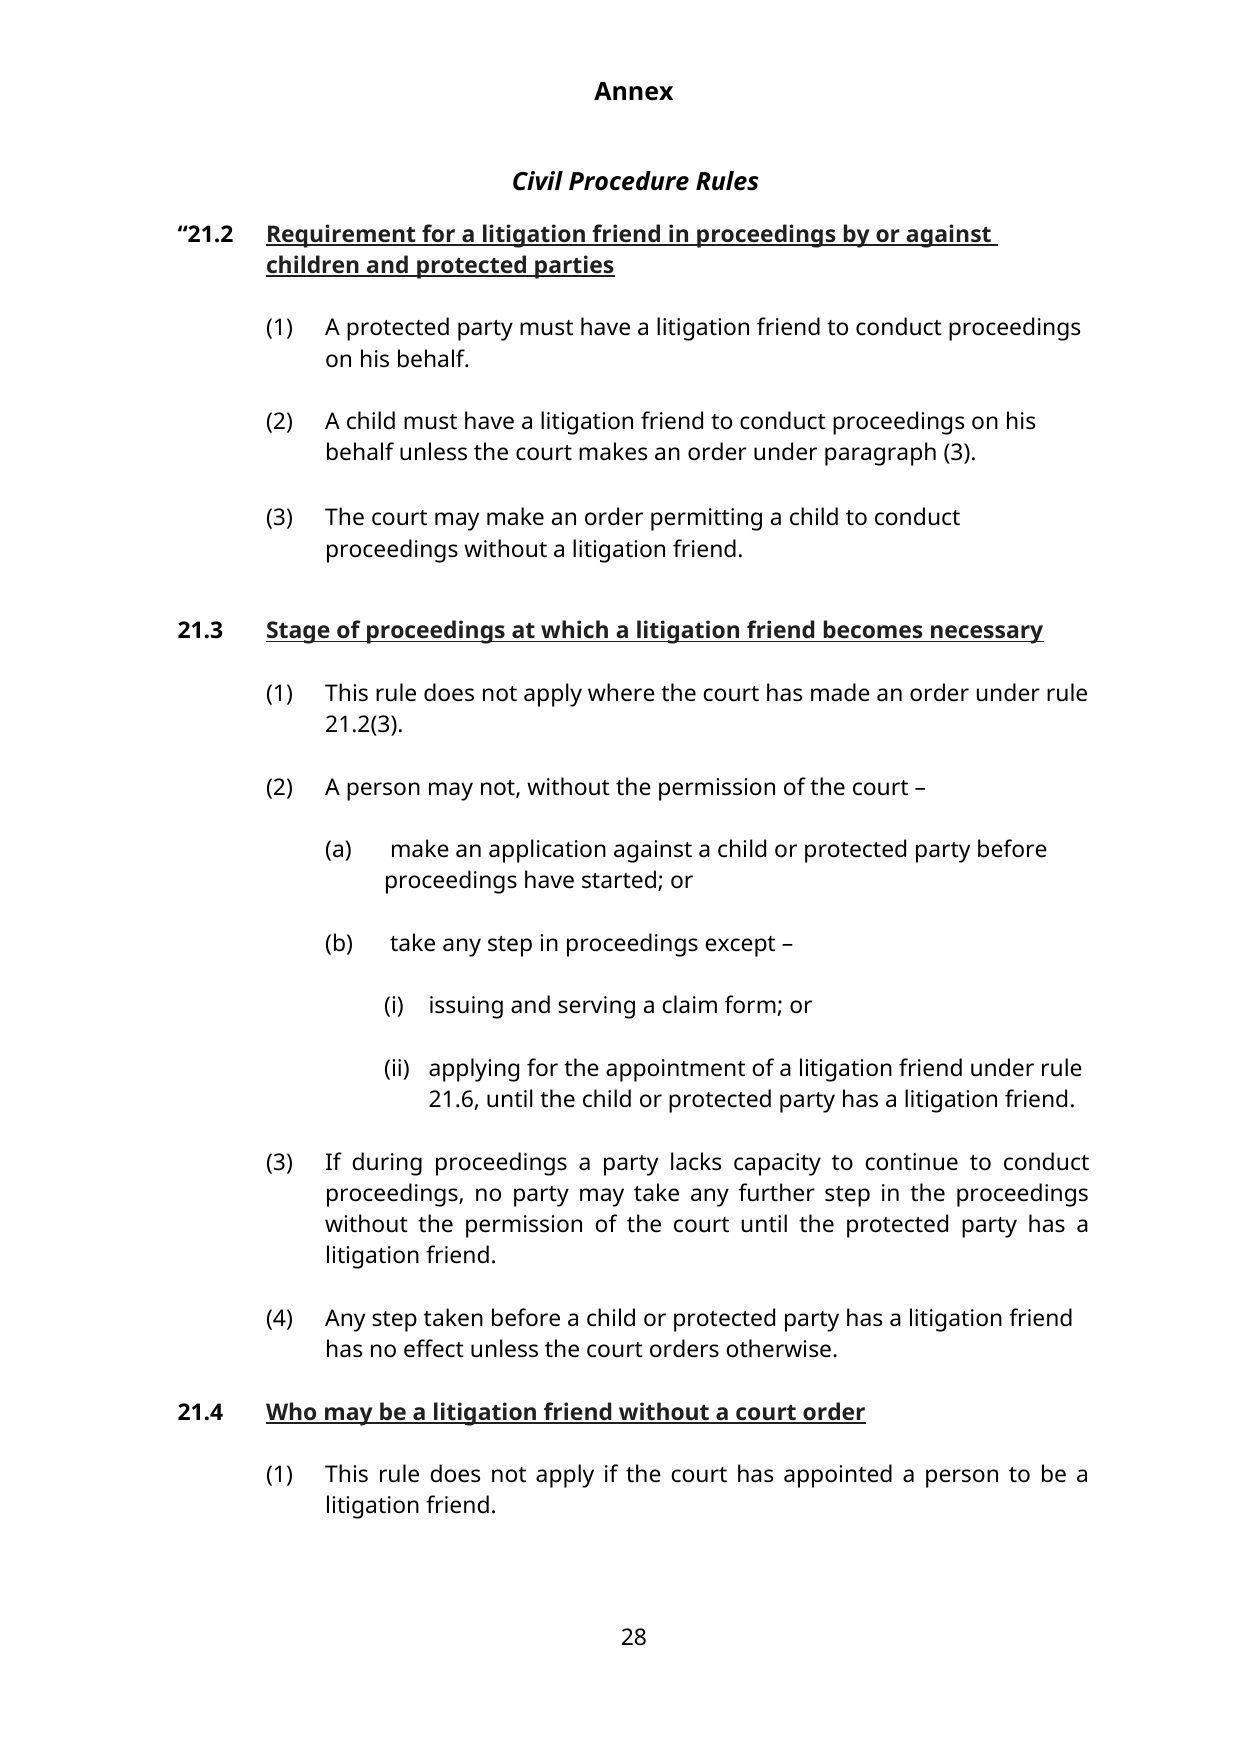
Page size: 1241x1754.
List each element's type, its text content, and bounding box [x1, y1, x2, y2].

text “21.2 Requirement for a litigation friend in proceedings by or against children and protected parties [177, 217, 1090, 280]
text 21.4 Who may be a litigation friend without a court order [177, 1395, 1090, 1427]
text (4) Any step taken before a child or protected party has a litigation friend has no effect unless the court orders otherwise. [266, 1302, 1090, 1364]
text (b) take any step in proceedings except – [325, 927, 1090, 958]
text (3) If during proceedings a party lacks capacity to continue to conduct proceedings, no party may take any further step in the proceedings without the permission of the court until the protected party has a litigation friend. [266, 1145, 1090, 1270]
list A child must have a litigation friend to conduct proceedings on his behalf unless the court makes an order under paragraph (3). [266, 405, 1090, 467]
text (a) make an application against a child or protected party before proceedings have started; or [325, 833, 1090, 895]
text (1) This rule does not apply where the court has made an order under rule 21.2(3). [266, 677, 1090, 739]
list The court may make an order permitting a child to conduct proceedings without a litigation friend. [266, 501, 1090, 564]
text (1) This rule does not apply if the court has appointed a person to be a litigation friend. [266, 1458, 1090, 1520]
text Annex [177, 74, 1090, 108]
list Civil Procedure Rules [177, 164, 1090, 198]
text 21.3 Stage of proceedings at which a litigation friend becomes necessary [177, 614, 1090, 645]
list A protected party must have a litigation friend to conduct proceedings on his behalf. [266, 311, 1090, 374]
text (ii) applying for the appointment of a litigation friend under rule 21.6, until the child or protected party has a litigation friend. [384, 1052, 1090, 1114]
text (2) A person may not, without the permission of the court – [266, 770, 1090, 802]
text (i) issuing and serving a claim form; or [384, 989, 1090, 1020]
